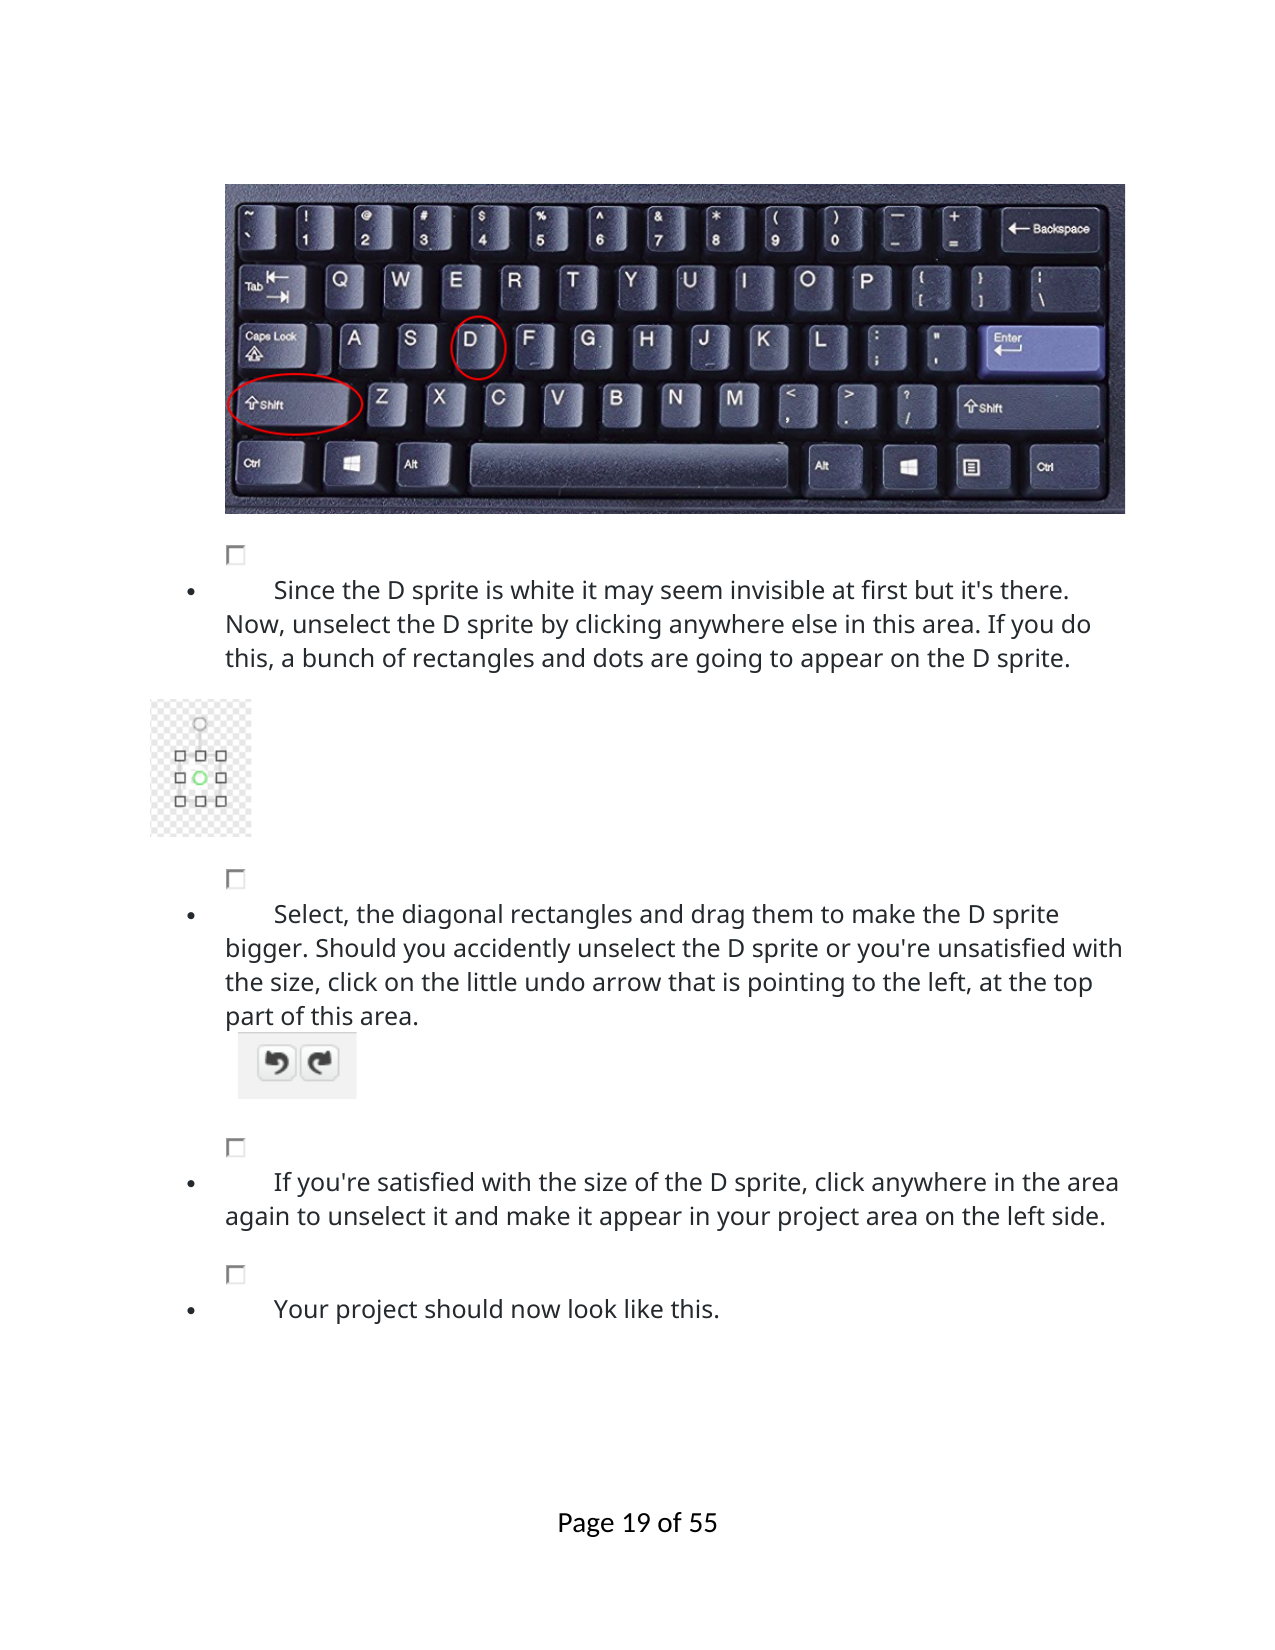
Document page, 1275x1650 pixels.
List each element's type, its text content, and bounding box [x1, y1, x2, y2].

picture [237, 1032, 357, 1099]
picture [225, 184, 1125, 514]
list Your project should now look like this. [187, 1258, 1125, 1326]
list Select, the diagonal rectangles and drag them to make the D sprite bigger. Should you accidently unselect the D sprite or you're unsatisfied with the size, click on the little undo arrow that is pointing to the left, at the top part of this area. [187, 862, 1125, 1106]
list Since the D sprite is white it may seem invisible at first but it's there. Now, unselect the D sprite by clicking anywhere else in this area. If you do this, a bunch of rectangles and dots are going to appear on the D sprite. [187, 538, 1125, 674]
picture [150, 699, 252, 837]
list If you're satisfied with the size of the D sprite, click anywhere in the area again to unselect it and make it appear in your project area on the left side. [187, 1131, 1125, 1233]
